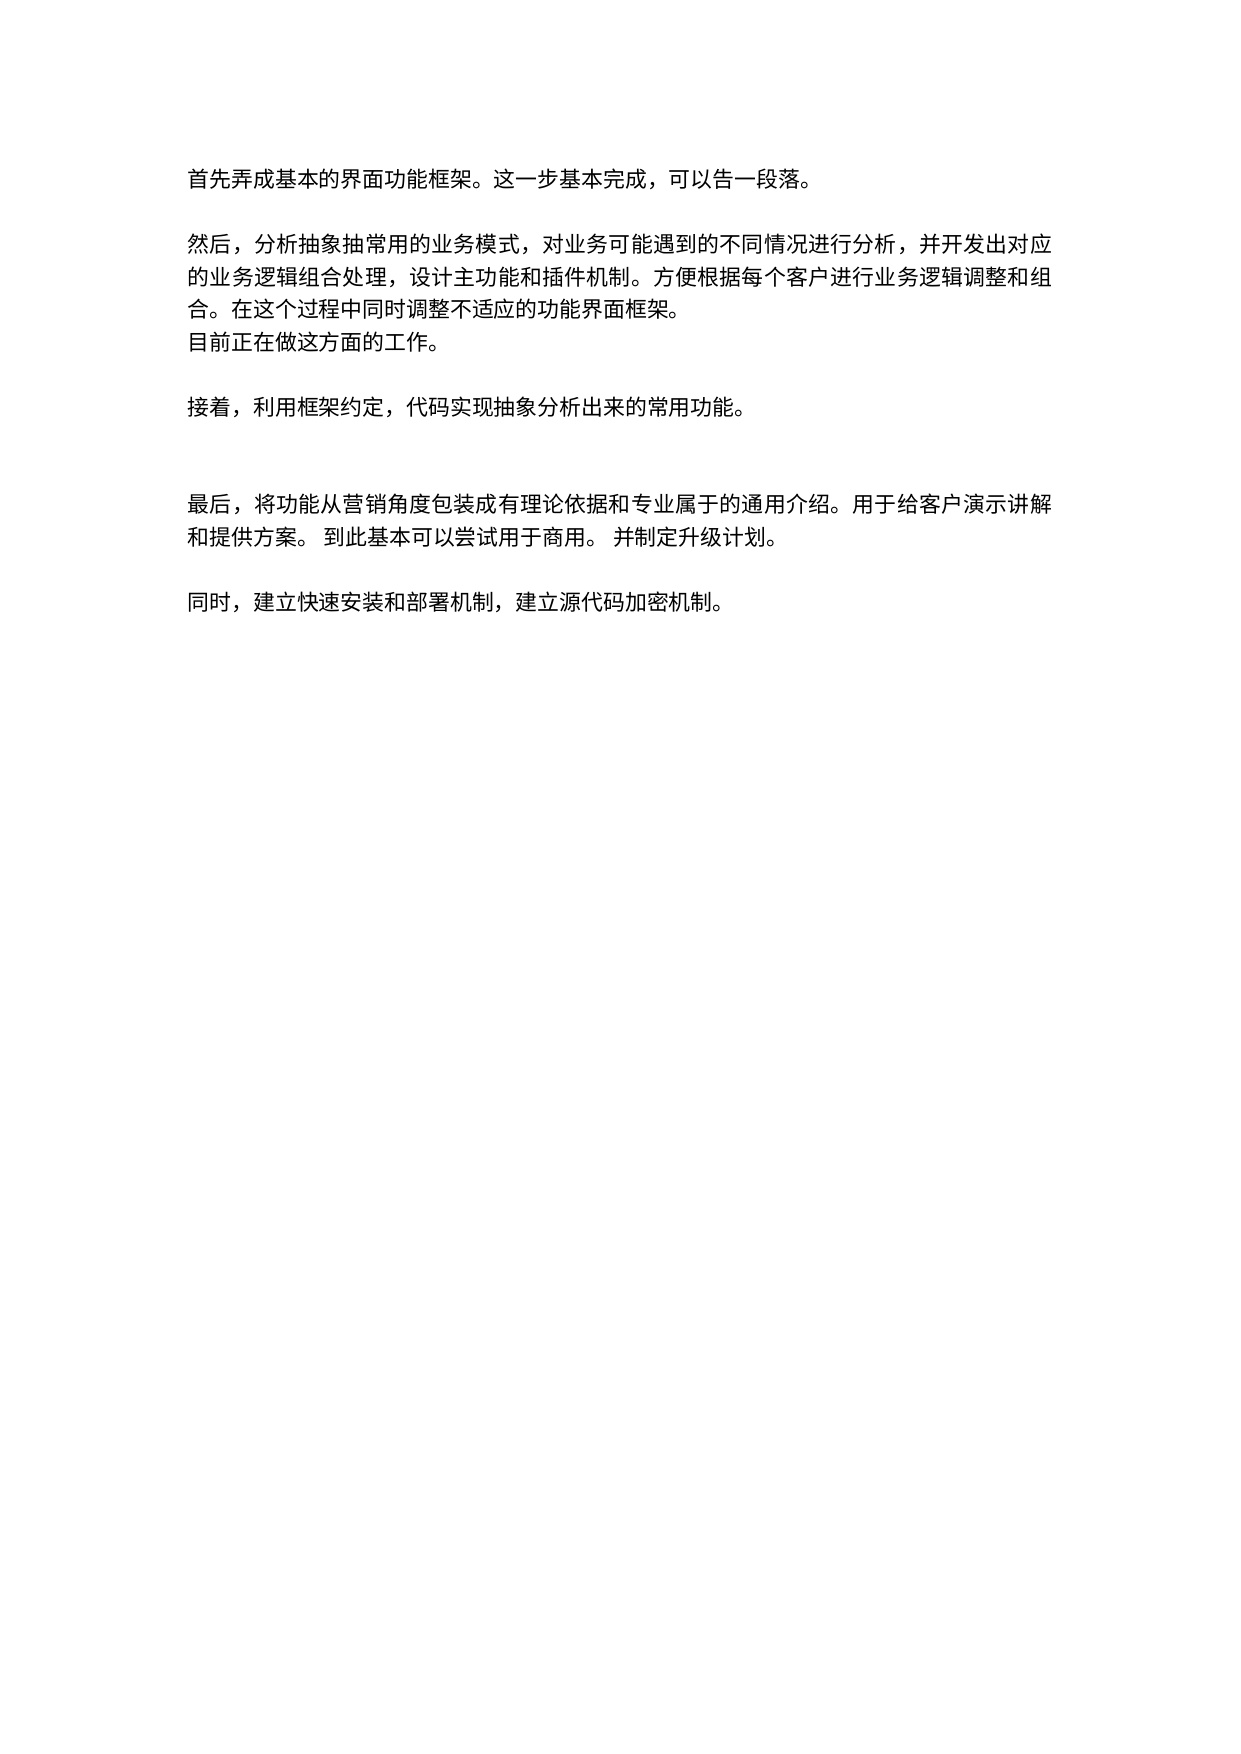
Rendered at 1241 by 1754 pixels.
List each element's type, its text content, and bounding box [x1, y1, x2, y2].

text 接着，利用框架约定，代码实现抽象分析出来的常用功能。 [187, 389, 1053, 422]
text 首先弄成基本的界面功能框架。这一步基本完成，可以告一段落。 [187, 162, 1053, 194]
text 目前正在做这方面的工作。 [187, 324, 1053, 357]
text 最后，将功能从营销角度包装成有理论依据和专业属于的通用介绍。用于给客户演示讲解和提供方案。 到此基本可以尝试用于商用。 并制定升级计划。 [187, 487, 1053, 552]
text 然后，分析抽象抽常用的业务模式，对业务可能遇到的不同情况进行分析，并开发出对应的业务逻辑组合处理，设计主功能和插件机制。方便根据每个客户进行业务逻辑调整和组合。在这个过程中同时调整不适应的功能界面框架。 [187, 227, 1053, 324]
text 同时，建立快速安装和部署机制，建立源代码加密机制。 [187, 584, 1053, 617]
